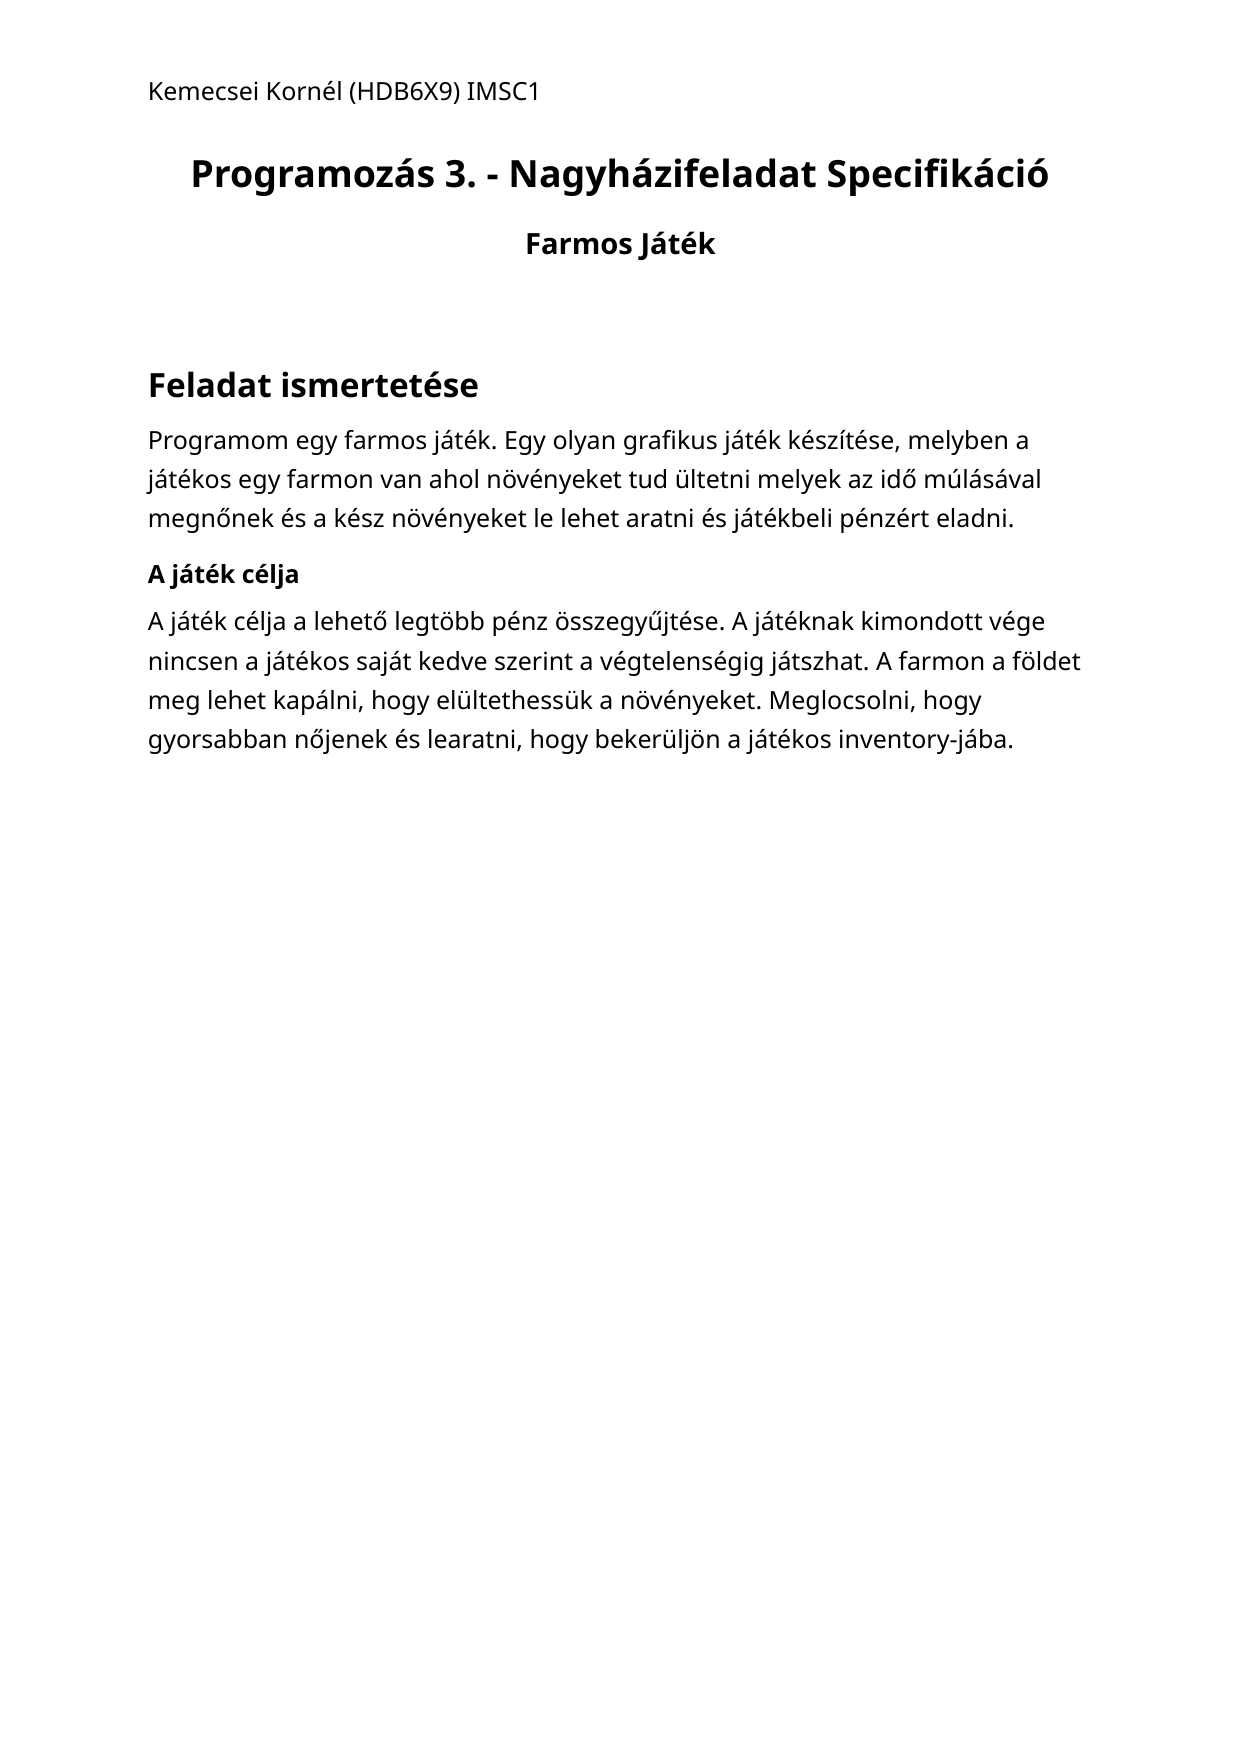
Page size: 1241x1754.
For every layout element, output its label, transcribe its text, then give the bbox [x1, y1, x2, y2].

text Farmos Játék [148, 223, 1093, 263]
text A játék célja a lehető legtöbb pénz összegyűjtése. A játéknak kimondott vége nincsen a játékos saját kedve szerint a végtelenségig játszhat. A farmon a földet meg lehet kapálni, hogy elültethessük a növényeket. Meglocsolni, hogy gyorsabban nőjenek és learatni, hogy bekerüljön a játékos inventory-jába. [148, 604, 1093, 756]
text Programom egy farmos játék. Egy olyan grafikus játék készítése, melyben a játékos egy farmon van ahol növényeket tud ültetni melyek az idő múlásával megnőnek és a kész növényeket le lehet aratni és játékbeli pénzért eladni. [148, 422, 1093, 535]
subtitle A játék célja [148, 557, 1093, 591]
text Programozás 3. - Nagyházifeladat Specifikáció [148, 148, 1093, 199]
subtitle Feladat ismertetése [148, 362, 1093, 407]
